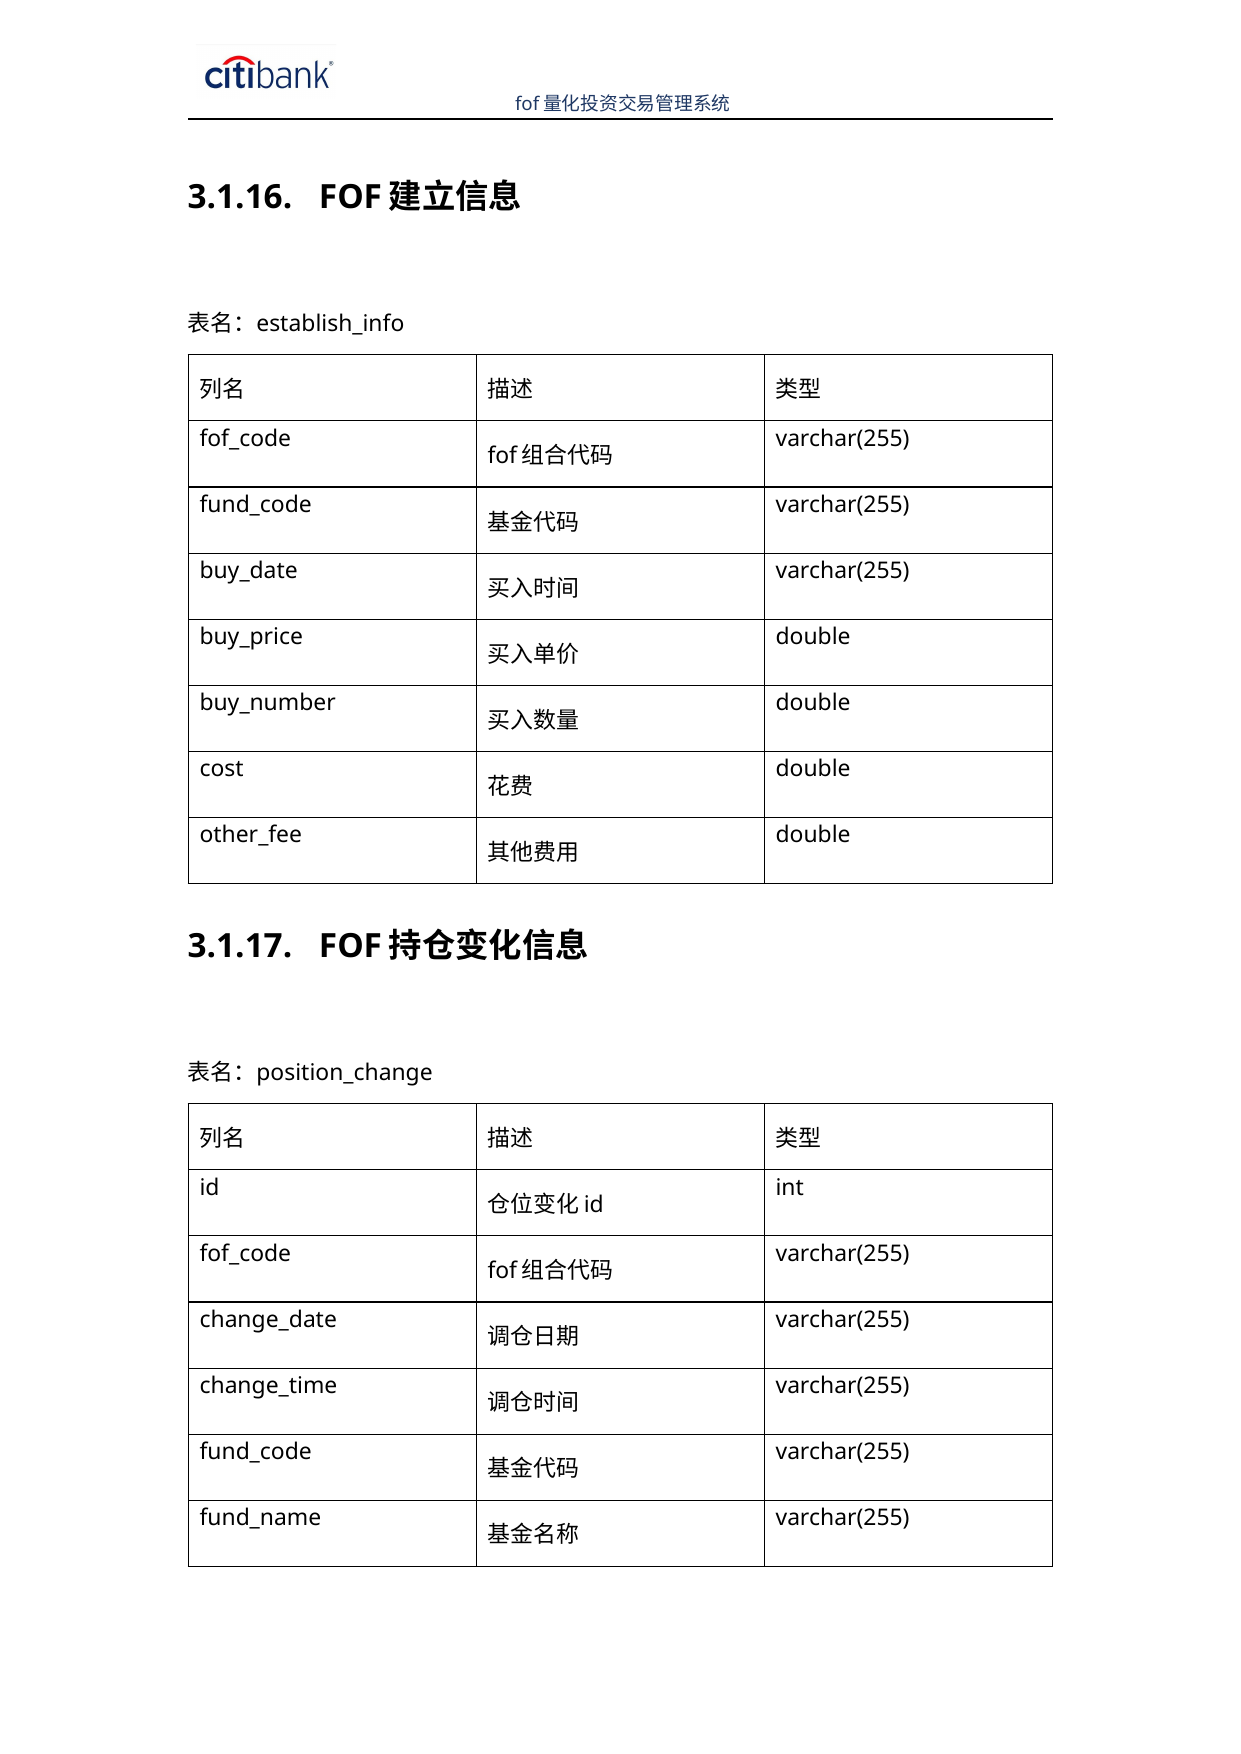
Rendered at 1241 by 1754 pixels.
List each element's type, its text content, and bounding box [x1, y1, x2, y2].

table_cell 基金代码 [477, 1435, 764, 1499]
table_cell cost [189, 752, 476, 817]
table_cell varchar(255) [765, 554, 1052, 618]
table_cell varchar(255) [765, 1236, 1052, 1301]
table_cell double [765, 620, 1052, 684]
table_cell fof_code [189, 421, 476, 486]
table_cell varchar(255) [765, 1303, 1052, 1367]
table_cell int [765, 1170, 1052, 1235]
table_cell 花费 [477, 752, 764, 817]
table_cell 基金代码 [477, 488, 764, 552]
table_cell double [765, 686, 1052, 751]
text 表名：establish_info [187, 289, 1053, 354]
table_cell fof组合代码 [477, 1236, 764, 1301]
table_header 描述 [477, 355, 764, 420]
table_cell varchar(255) [765, 1369, 1052, 1433]
table_cell change_date [189, 1303, 476, 1367]
table_cell other_fee [189, 818, 476, 883]
table_cell fund_name [189, 1501, 476, 1566]
table_cell varchar(255) [765, 488, 1052, 552]
table_cell 买入单价 [477, 620, 764, 684]
table_cell 调仓时间 [477, 1369, 764, 1433]
table_header 类型 [765, 1104, 1052, 1169]
table_cell change_time [189, 1369, 476, 1433]
table_header 列名 [189, 1104, 476, 1169]
table_cell id [189, 1170, 476, 1235]
table_cell buy_date [189, 554, 476, 618]
table_cell 仓位变化id [477, 1170, 764, 1235]
table_cell 买入时间 [477, 554, 764, 618]
table_cell fund_code [189, 1435, 476, 1499]
table_header 描述 [477, 1104, 764, 1169]
table_cell double [765, 818, 1052, 883]
subtitle FOF持仓变化信息 [187, 911, 1053, 976]
text 表名：position_change [187, 1038, 1053, 1103]
table_cell buy_price [189, 620, 476, 684]
table_header 列名 [189, 355, 476, 420]
subtitle FOF建立信息 [187, 162, 1053, 227]
table_cell 调仓日期 [477, 1303, 764, 1367]
table_cell 买入数量 [477, 686, 764, 751]
table_cell 其他费用 [477, 818, 764, 883]
table_cell 基金名称 [477, 1501, 764, 1566]
table_cell double [765, 752, 1052, 817]
table_cell varchar(255) [765, 1501, 1052, 1566]
table_cell buy_number [189, 686, 476, 751]
table_header 类型 [765, 355, 1052, 420]
table_cell fund_code [189, 488, 476, 552]
table_cell varchar(255) [765, 1435, 1052, 1499]
table_cell varchar(255) [765, 421, 1052, 486]
table_cell fof组合代码 [477, 421, 764, 486]
picture [195, 44, 337, 99]
table_cell fof_code [189, 1236, 476, 1301]
